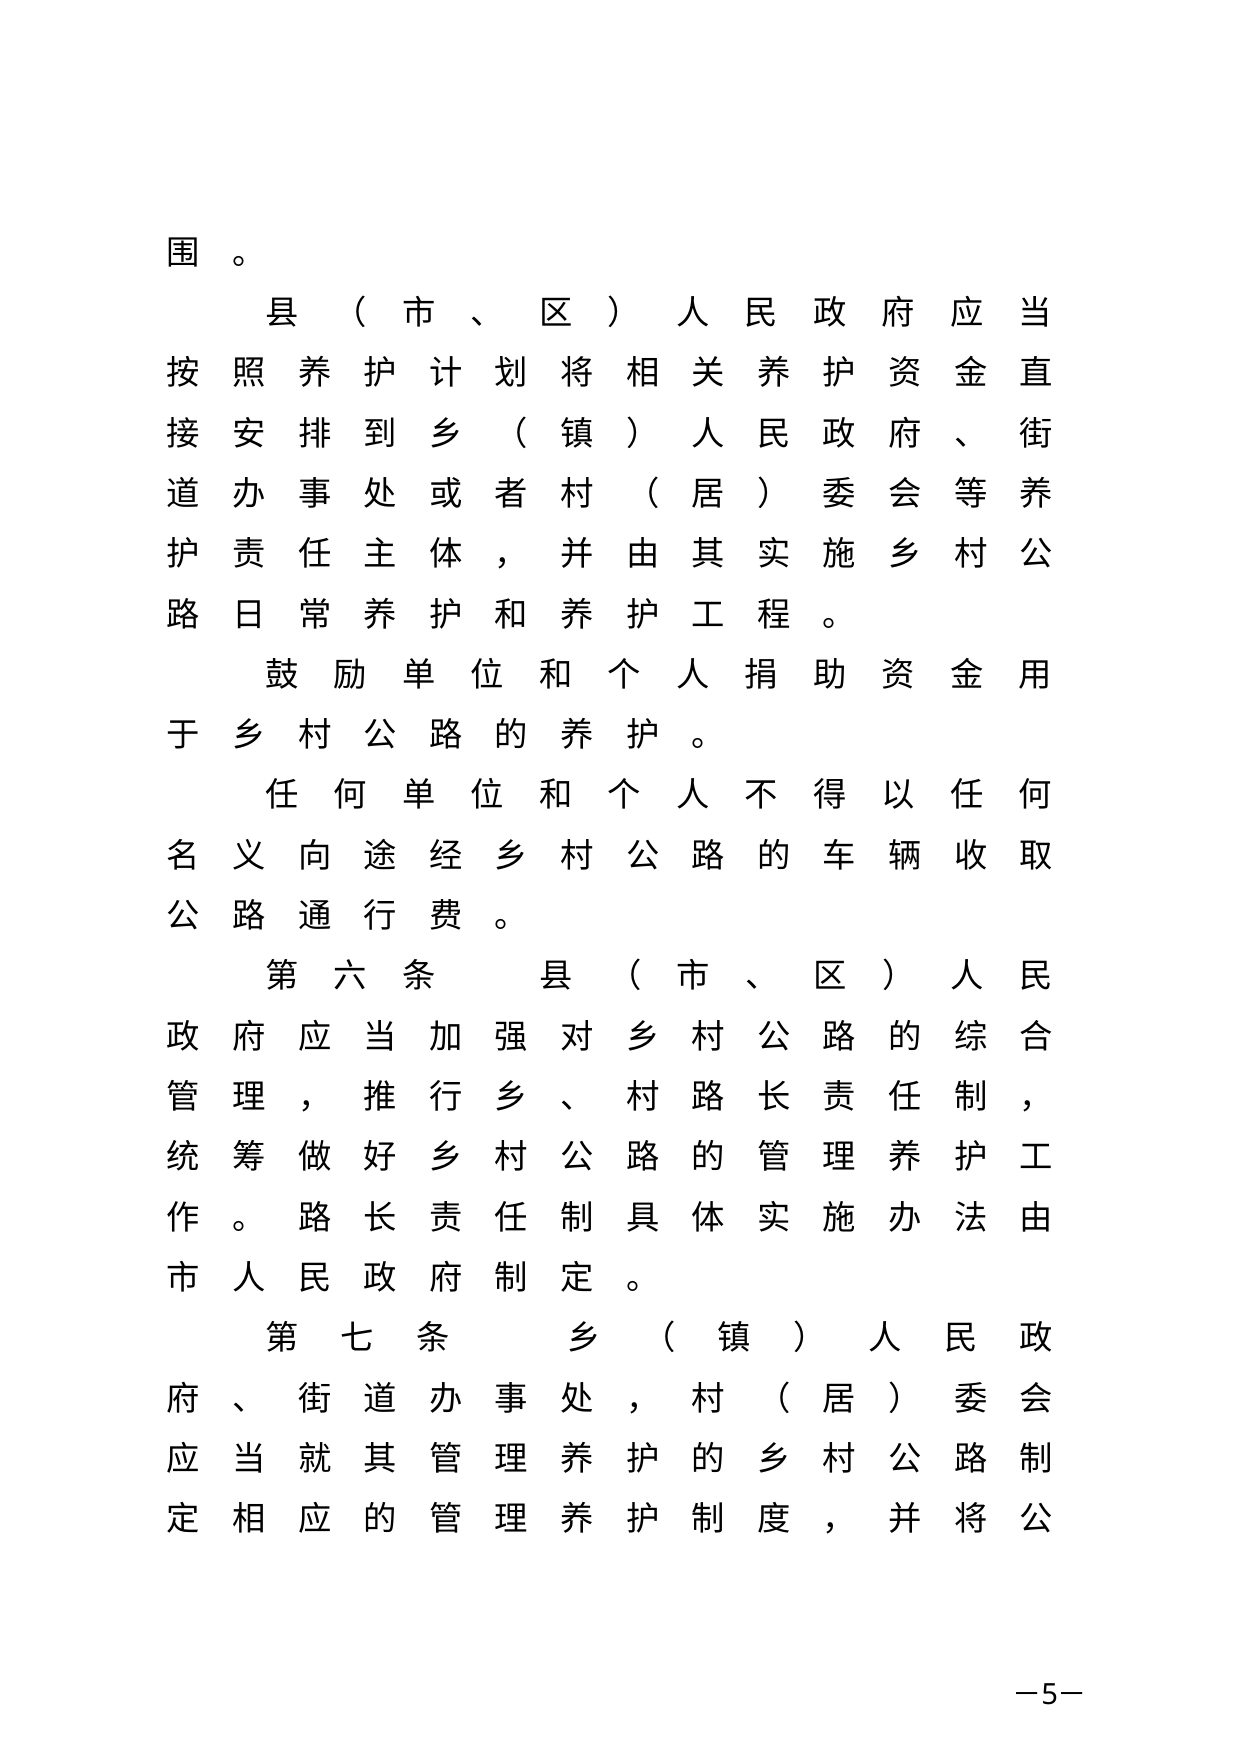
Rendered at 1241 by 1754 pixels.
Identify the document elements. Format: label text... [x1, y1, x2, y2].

text 鼓励单位和个人捐助资金用于乡村公路的养护。 [167, 642, 1085, 762]
text 县（市、区）人民政府应当按照养护计划将相关养护资金直接安排到乡（镇）人民政府、街道办事处或者村（居）委会等养护责任主体，并由其实施乡村公路日常养护和养护工程。 [167, 280, 1085, 642]
text 第六条 县（市、区）人民政府应当加强对乡村公路的综合管理，推行乡、村路长责任制，统筹做好乡村公路的管理养护工作。路长责任制具体实施办法由市人民政府制定。 [167, 943, 1085, 1305]
text 任何单位和个人不得以任何名义向途经乡村公路的车辆收取公路通行费。 [167, 762, 1085, 943]
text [167, 219, 1085, 280]
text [167, 1305, 1085, 1546]
